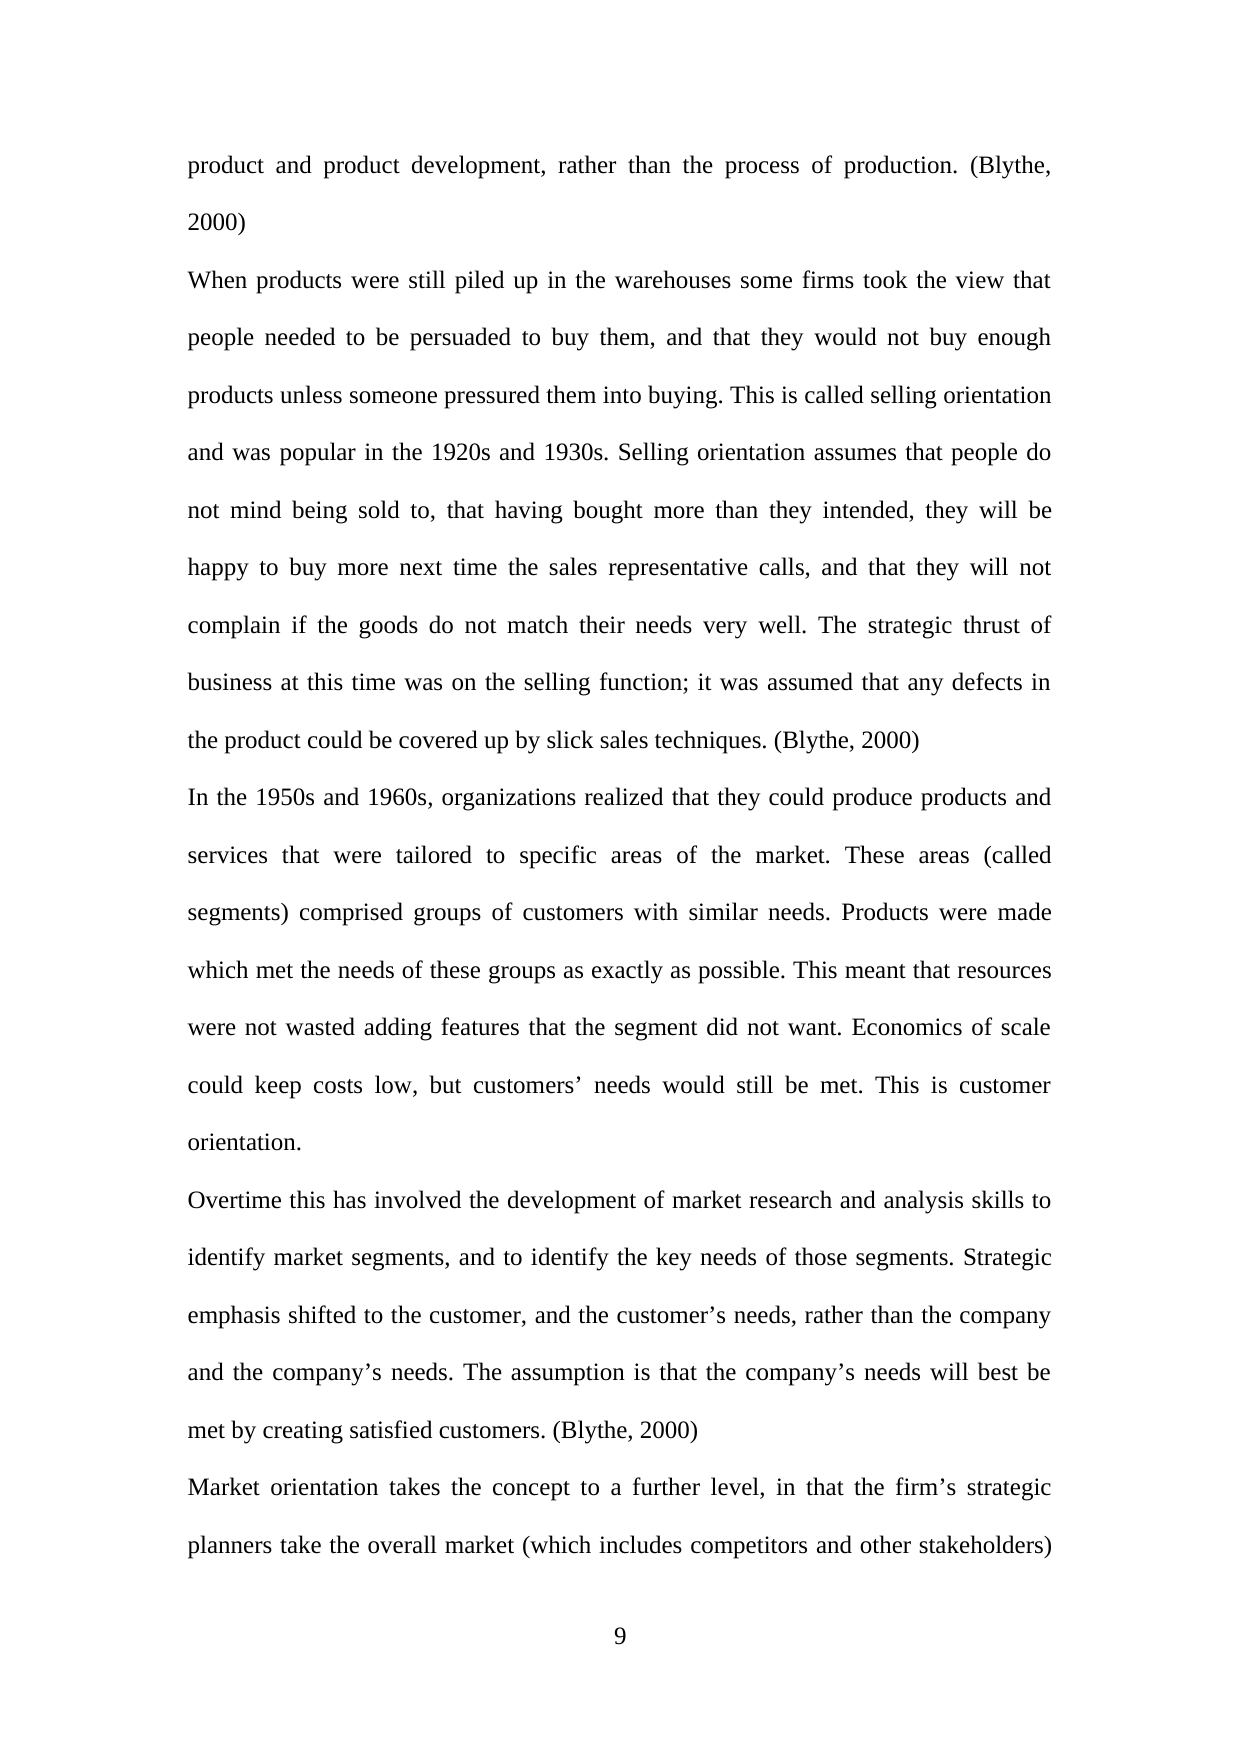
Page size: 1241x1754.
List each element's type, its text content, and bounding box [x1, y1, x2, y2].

text When products were still piled up in the warehouses some firms took the view that people needed to be persuaded to buy them, and that they would not buy enough products unless someone pressured them into buying. This is called selling orientation and was popular in the 1920s and 1930s. Selling orientation assumes that people do not mind being sold to, that having bought more than they intended, they will be happy to buy more next time the sales representative calls, and that they will not complain if the goods do not match their needs very well. The strategic thrust of business at this time was on the selling function; it was assumed that any defects in the product could be covered up by slick sales techniques. (Blythe, 2000) [187, 265, 1053, 754]
text In the 1950s and 1960s, organizations realized that they could produce products and services that were tailored to specific areas of the market. These areas (called segments) comprised groups of customers with similar needs. Products were made which met the needs of these groups as exactly as possible. This meant that resources were not wasted adding features that the segment did not want. Economics of scale could keep costs low, but customers’ needs would still be met. This is customer orientation. [187, 782, 1053, 1156]
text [187, 1472, 1053, 1559]
text Overtime this has involved the development of market research and analysis skills to identify market segments, and to identify the key needs of those segments. Strategic emphasis shifted to the customer, and the customer’s needs, rather than the company and the company’s needs. The assumption is that the company’s needs will best be met by creating satisfied customers. (Blythe, 2000) [187, 1185, 1053, 1444]
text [187, 150, 1053, 236]
